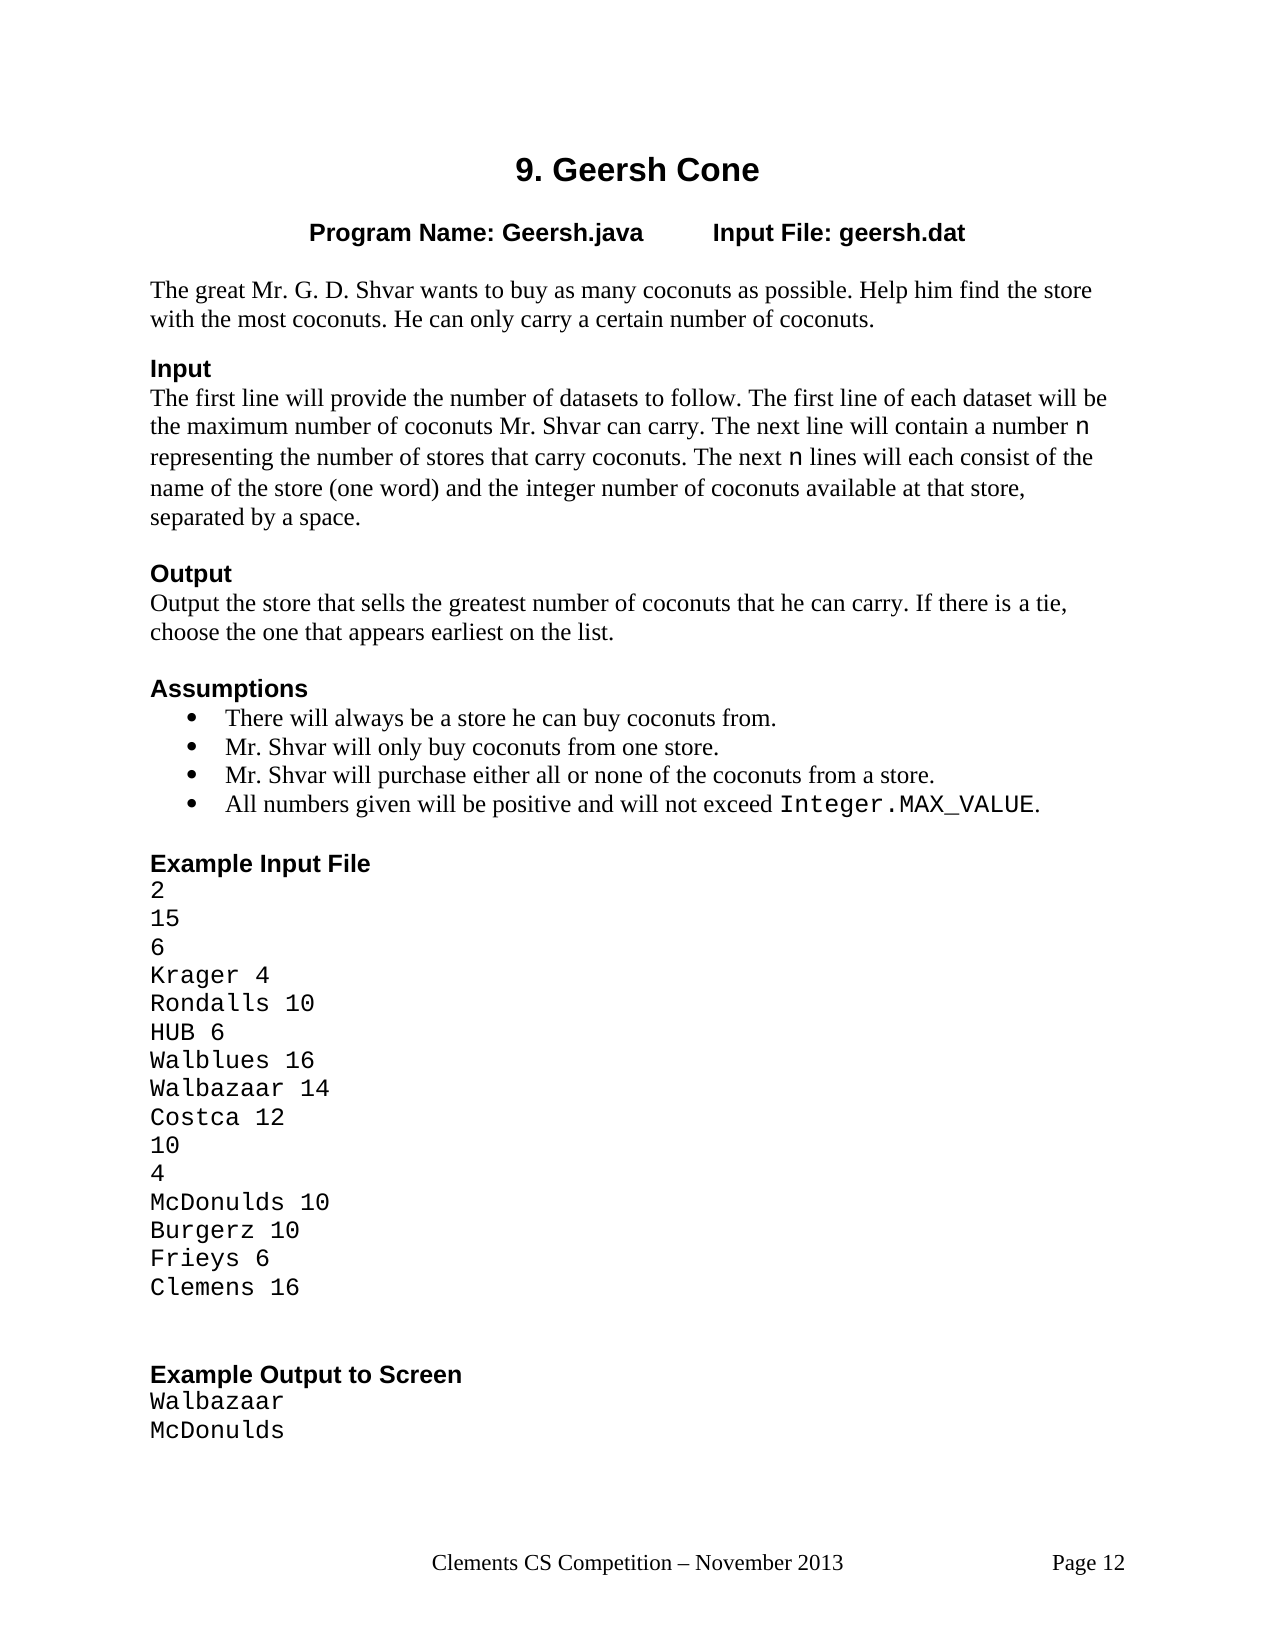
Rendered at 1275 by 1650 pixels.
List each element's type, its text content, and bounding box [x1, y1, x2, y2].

text McDonulds [150, 1417, 1125, 1446]
text Output [150, 559, 1125, 588]
text Clemens 16 [150, 1274, 1125, 1303]
list Mr. Shvar will only buy coconuts from one store. [187, 732, 1125, 761]
text Example Output to Screen [150, 1360, 1125, 1389]
text Example Input File [150, 849, 1125, 878]
text Walblues 16 [150, 1048, 1125, 1076]
text Walbazaar 14 [150, 1076, 1125, 1104]
text 10 [150, 1133, 1125, 1161]
text 2 [150, 878, 1125, 906]
text Rondalls 10 [150, 991, 1125, 1019]
text 4 [150, 1161, 1125, 1189]
list There will always be a store he can buy coconuts from. [187, 703, 1125, 732]
text Frieys 6 [150, 1246, 1125, 1274]
text HUB 6 [150, 1019, 1125, 1048]
text 9. Geersh Cone [150, 150, 1125, 188]
text 15 [150, 906, 1125, 934]
text McDonulds 10 [150, 1189, 1125, 1218]
text 6 [150, 934, 1125, 963]
text The great Mr. G. D. Shvar wants to buy as many coconuts as possible. Help him find the store with the most coconuts. He can only carry a certain number of coconuts. [150, 276, 1125, 333]
text Assumptions [150, 674, 1125, 703]
text Walbazaar [150, 1389, 1125, 1417]
text The first line will provide the number of datasets to follow. The first line of each dataset will be the maximum number of coconuts Mr. Shvar can carry. The next line will contain a number n representing the number of stores that carry coconuts. The next n lines will each consist of the name of the store (one word) and the integer number of coconuts available at that store, separated by a space. [150, 383, 1125, 531]
text Krager 4 [150, 963, 1125, 991]
list All numbers given will be positive and will not exceed Integer.MAX_VALUE. [187, 789, 1125, 820]
list Mr. Shvar will purchase either all or none of the coconuts from a store. [187, 761, 1125, 789]
text Input [150, 354, 1125, 383]
text Program Name: Geersh.java Input File: geersh.dat [150, 218, 1125, 246]
text Costca 12 [150, 1104, 1125, 1133]
text Output the store that sells the greatest number of coconuts that he can carry. If there is a tie, choose the one that appears earliest on the list. [150, 588, 1125, 646]
text Burgerz 10 [150, 1218, 1125, 1246]
